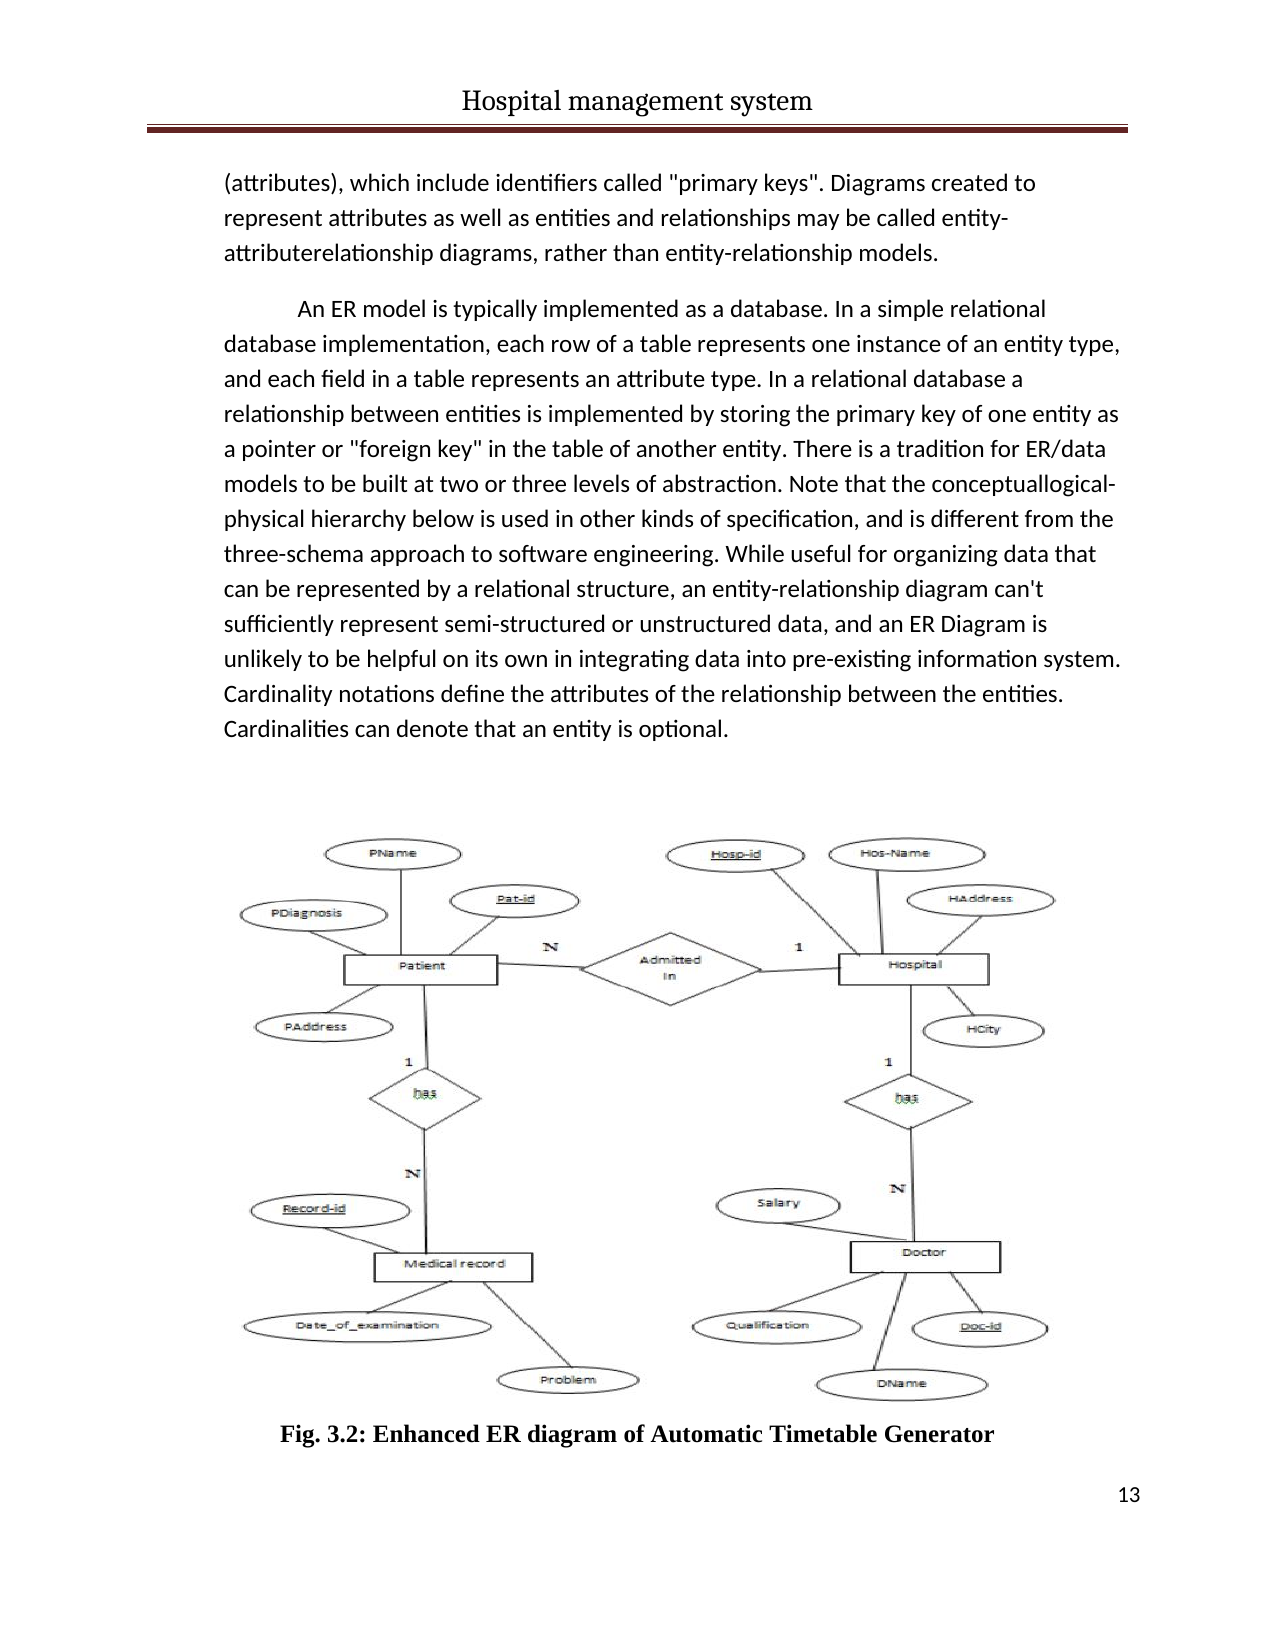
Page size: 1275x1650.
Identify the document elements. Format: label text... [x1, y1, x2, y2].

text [223, 167, 1131, 267]
picture [207, 817, 1067, 1409]
text Cardinality notations define the attributes of the relationship between the entities. Cardinalities can denote that an entity is optional. [223, 678, 1131, 743]
text An ER model is typically implemented as a database. In a simple relational database implementation, each row of a table represents one instance of an entity type, and each field in a table represents an attribute type. In a relational database a relationship between entities is implemented by storing the primary key of one entity as a pointer or "foreign key" in the table of another entity. There is a tradition for ER/data models to be built at two or three levels of abstraction. Note that the conceptuallogical-physical hierarchy below is used in other kinds of specification, and is different from the three-schema approach to software engineering. While useful for organizing data that can be represented by a relational structure, an entity-relationship diagram can't sufficiently represent semi-structured or unstructured data, and an ER Diagram is unlikely to be helpful on its own in integrating data into pre-existing information system. [223, 293, 1131, 673]
